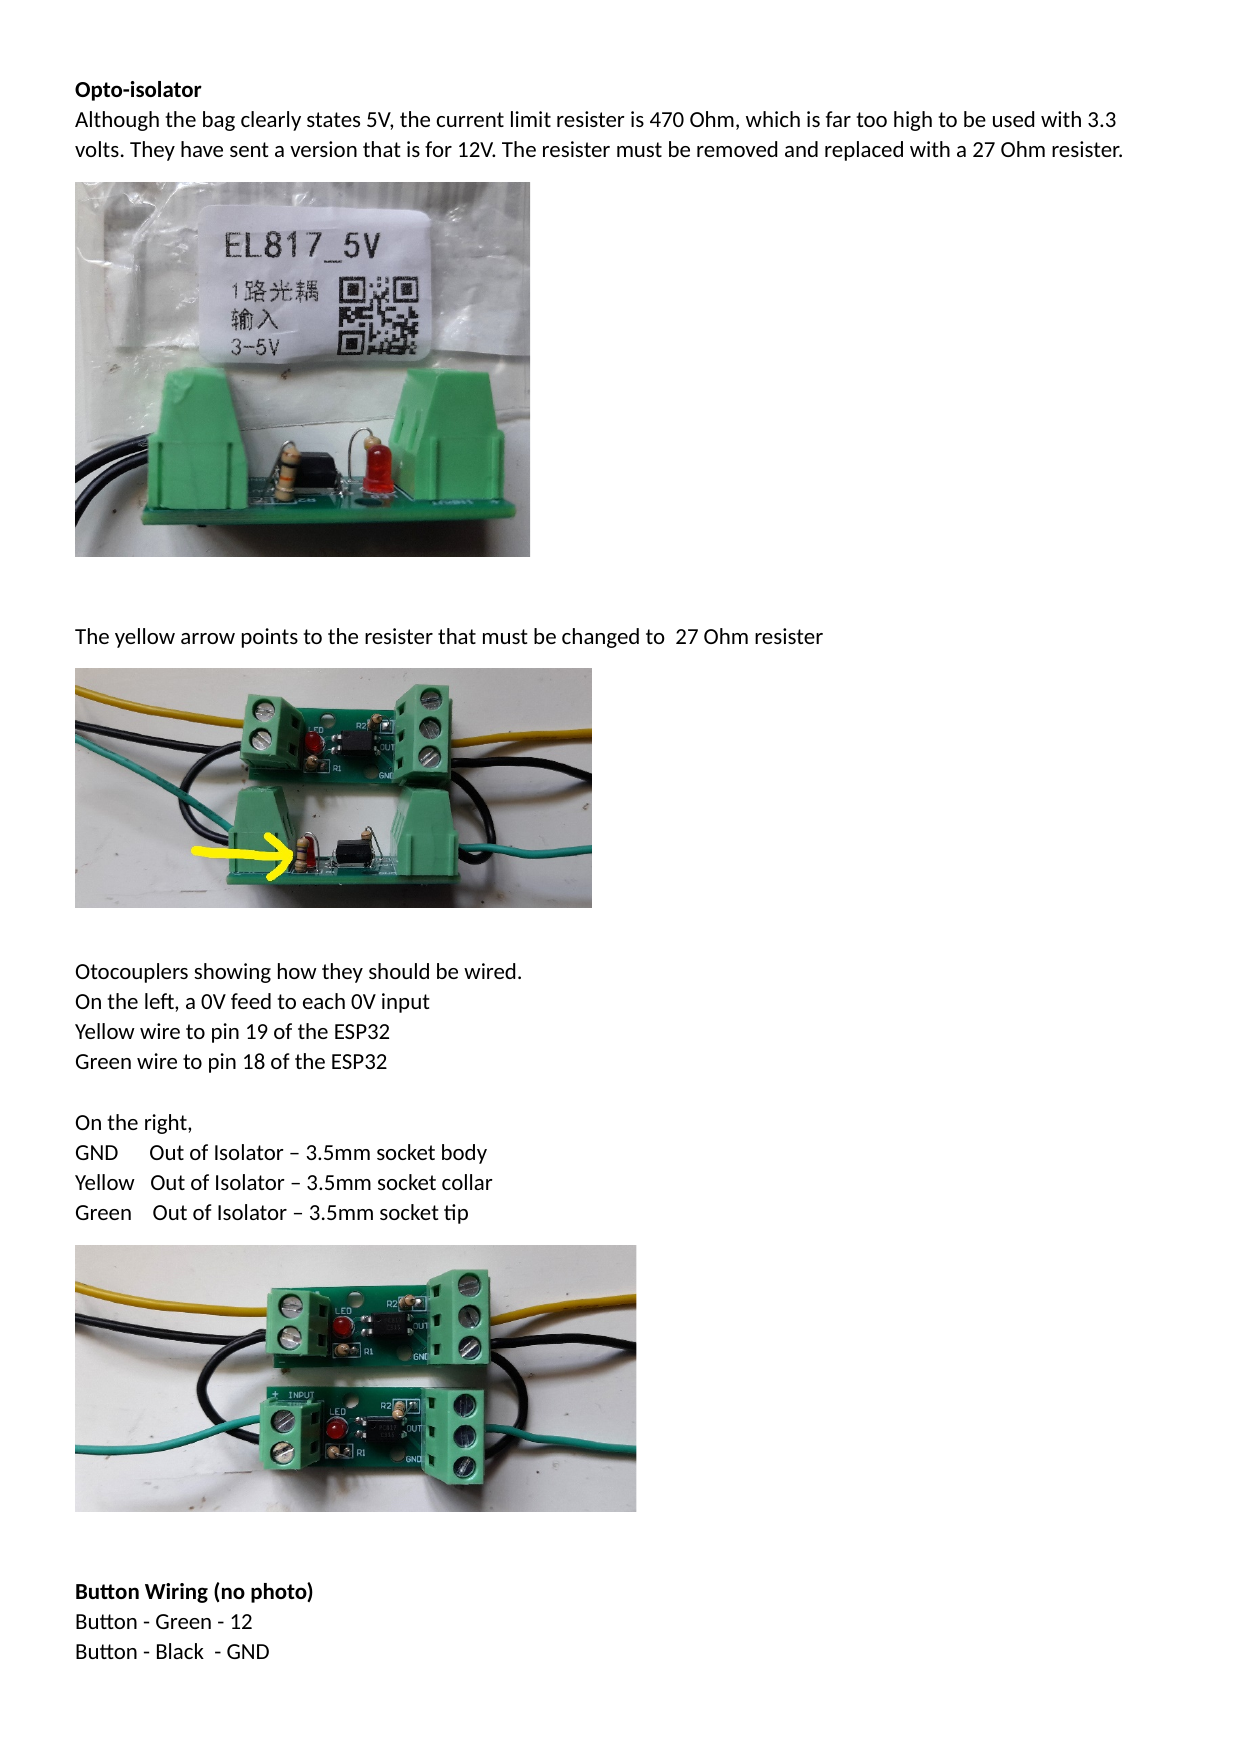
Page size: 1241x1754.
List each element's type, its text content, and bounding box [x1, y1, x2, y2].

picture [75, 668, 592, 908]
text Opto-isolator Although the bag clearly states 5V, the current limit resister is 470 Ohm, which is far too high to be used with 3.3 volts. They have sent a version that is for 12V. The resister must be removed and replaced with a 27 Ohm resister. [75, 75, 1165, 163]
picture [75, 182, 530, 557]
picture [75, 1245, 637, 1512]
text Button Wiring (no photo) Button - Green - 12 Button - Black - GND [75, 1577, 1165, 1666]
text The yellow arrow points to the resister that must be changed to 27 Ohm resister [75, 622, 1165, 650]
text Otocouplers showing how they should be wired. On the left, a 0V feed to each 0V input Yellow wire to pin 19 of the ESP32 Green wire to pin 18 of the ESP32 On the right, GND Out of Isolator – 3.5mm socket body Yellow Out of Isolator – 3.5mm socket collar Green Out of Isolator – 3.5mm socket tip [75, 957, 1165, 1227]
